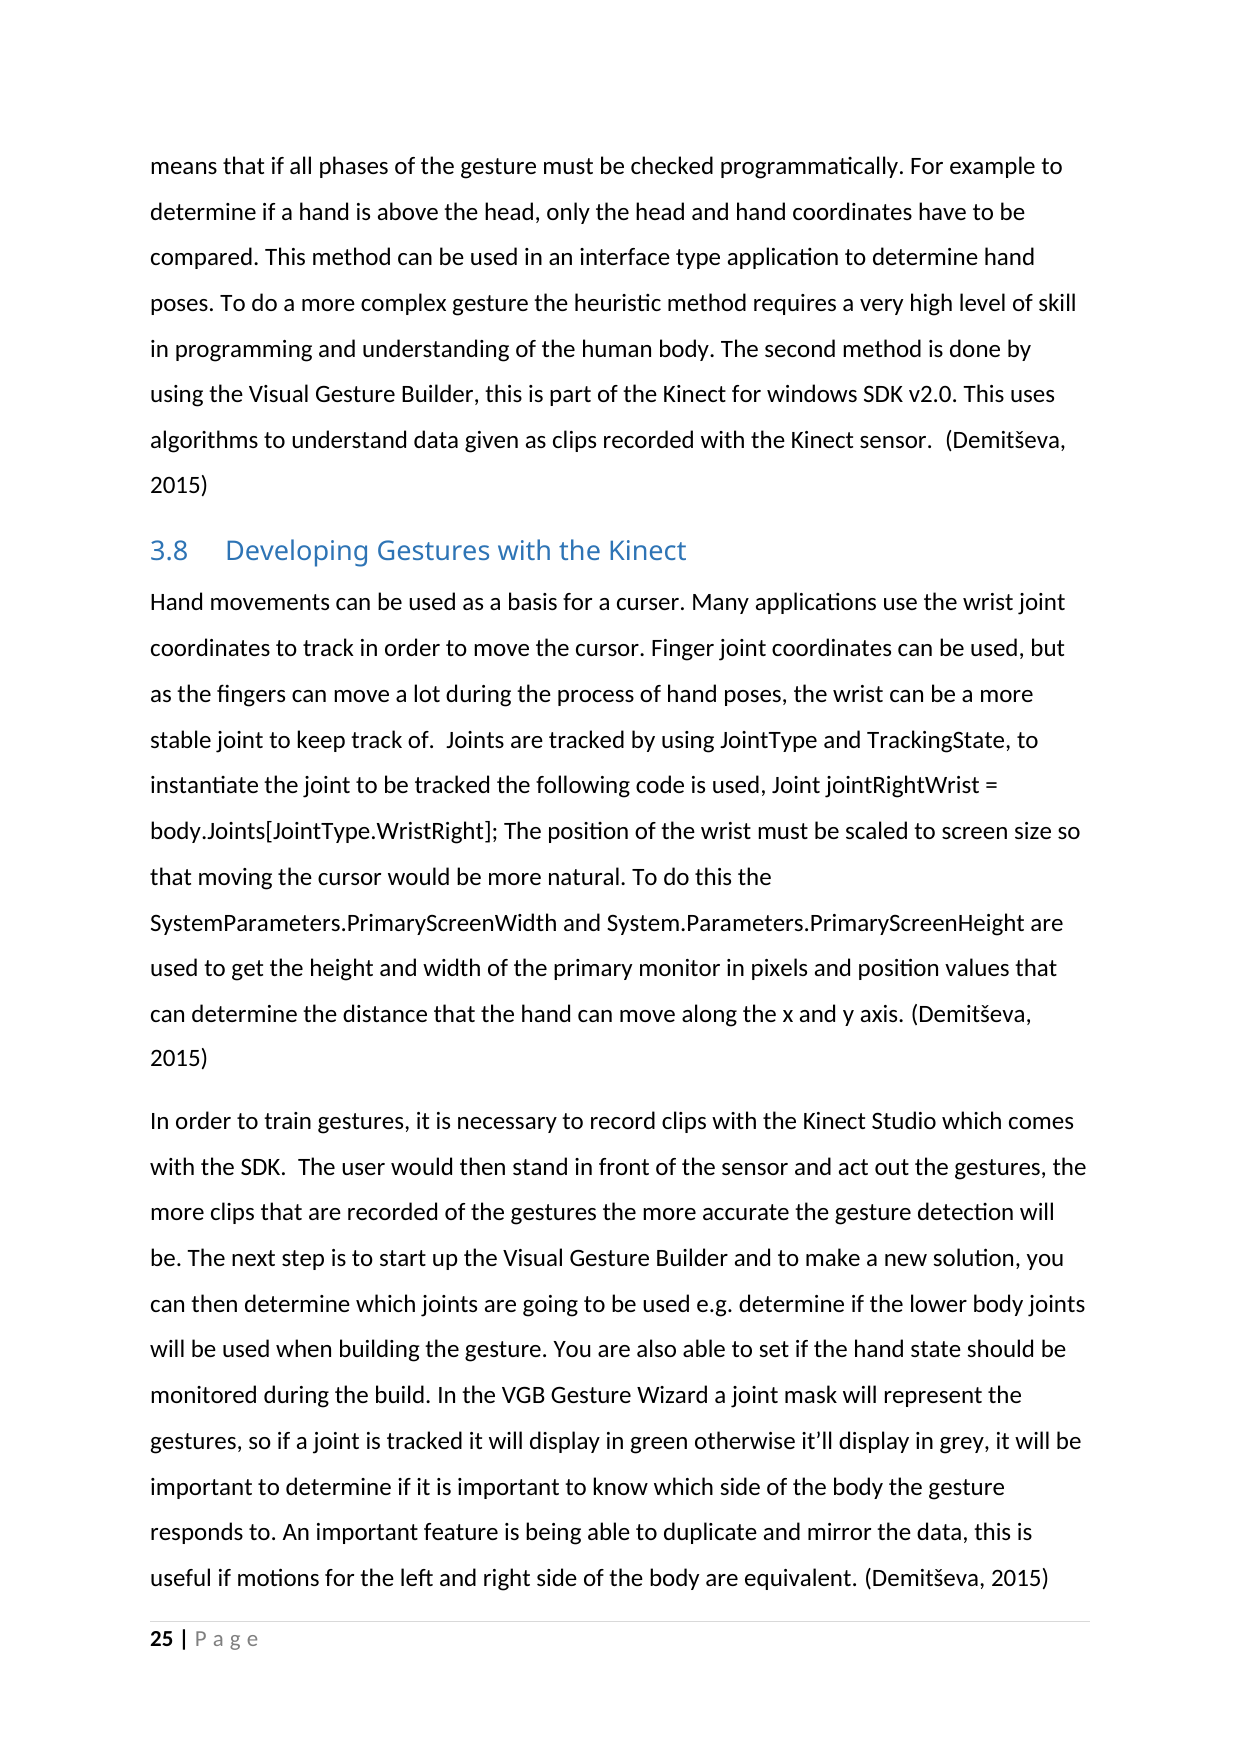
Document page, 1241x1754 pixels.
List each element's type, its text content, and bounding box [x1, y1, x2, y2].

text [150, 150, 1090, 499]
text Hand movements can be used as a basis for a curser. Many applications use the wrist joint coordinates to track in order to move the cursor. Finger joint coordinates can be used, but as the fingers can move a lot during the process of hand poses, the wrist can be a more stable joint to keep track of. Joints are tracked by using JointType and TrackingState, to instantiate the joint to be tracked the following code is used, Joint jointRightWrist = body.Joints[JointType.WristRight]; The position of the wrist must be scaled to screen size so that moving the cursor would be more natural. To do this the SystemParameters.PrimaryScreenWidth and System.Parameters.PrimaryScreenHeight are used to get the height and width of the primary monitor in pixels and position values that can determine the distance that the hand can move along the x and y axis. [150, 587, 1090, 1073]
subtitle Developing Gestures with the Kinect [150, 531, 1090, 568]
text In order to train gestures, it is necessary to record clips with the Kinect Studio which comes with the SDK. The user would then stand in front of the sensor and act out the gestures, the more clips that are recorded of the gestures the more accurate the gesture detection will be. The next step is to start up the Visual Gesture Builder and to make a new solution, you can then determine which joints are going to be used e.g. determine if the lower body joints will be used when building the gesture. You are also able to set if the hand state should be monitored during the build. In the VGB Gesture Wizard a joint mask will represent the gestures, so if a joint is tracked it will display in green otherwise it’ll display in grey, it will be important to determine if it is important to know which side of the body the gesture responds to. An important feature is being able to duplicate and mirror the data, this is useful if motions for the left and right side of the body are equivalent. [150, 1105, 1090, 1593]
